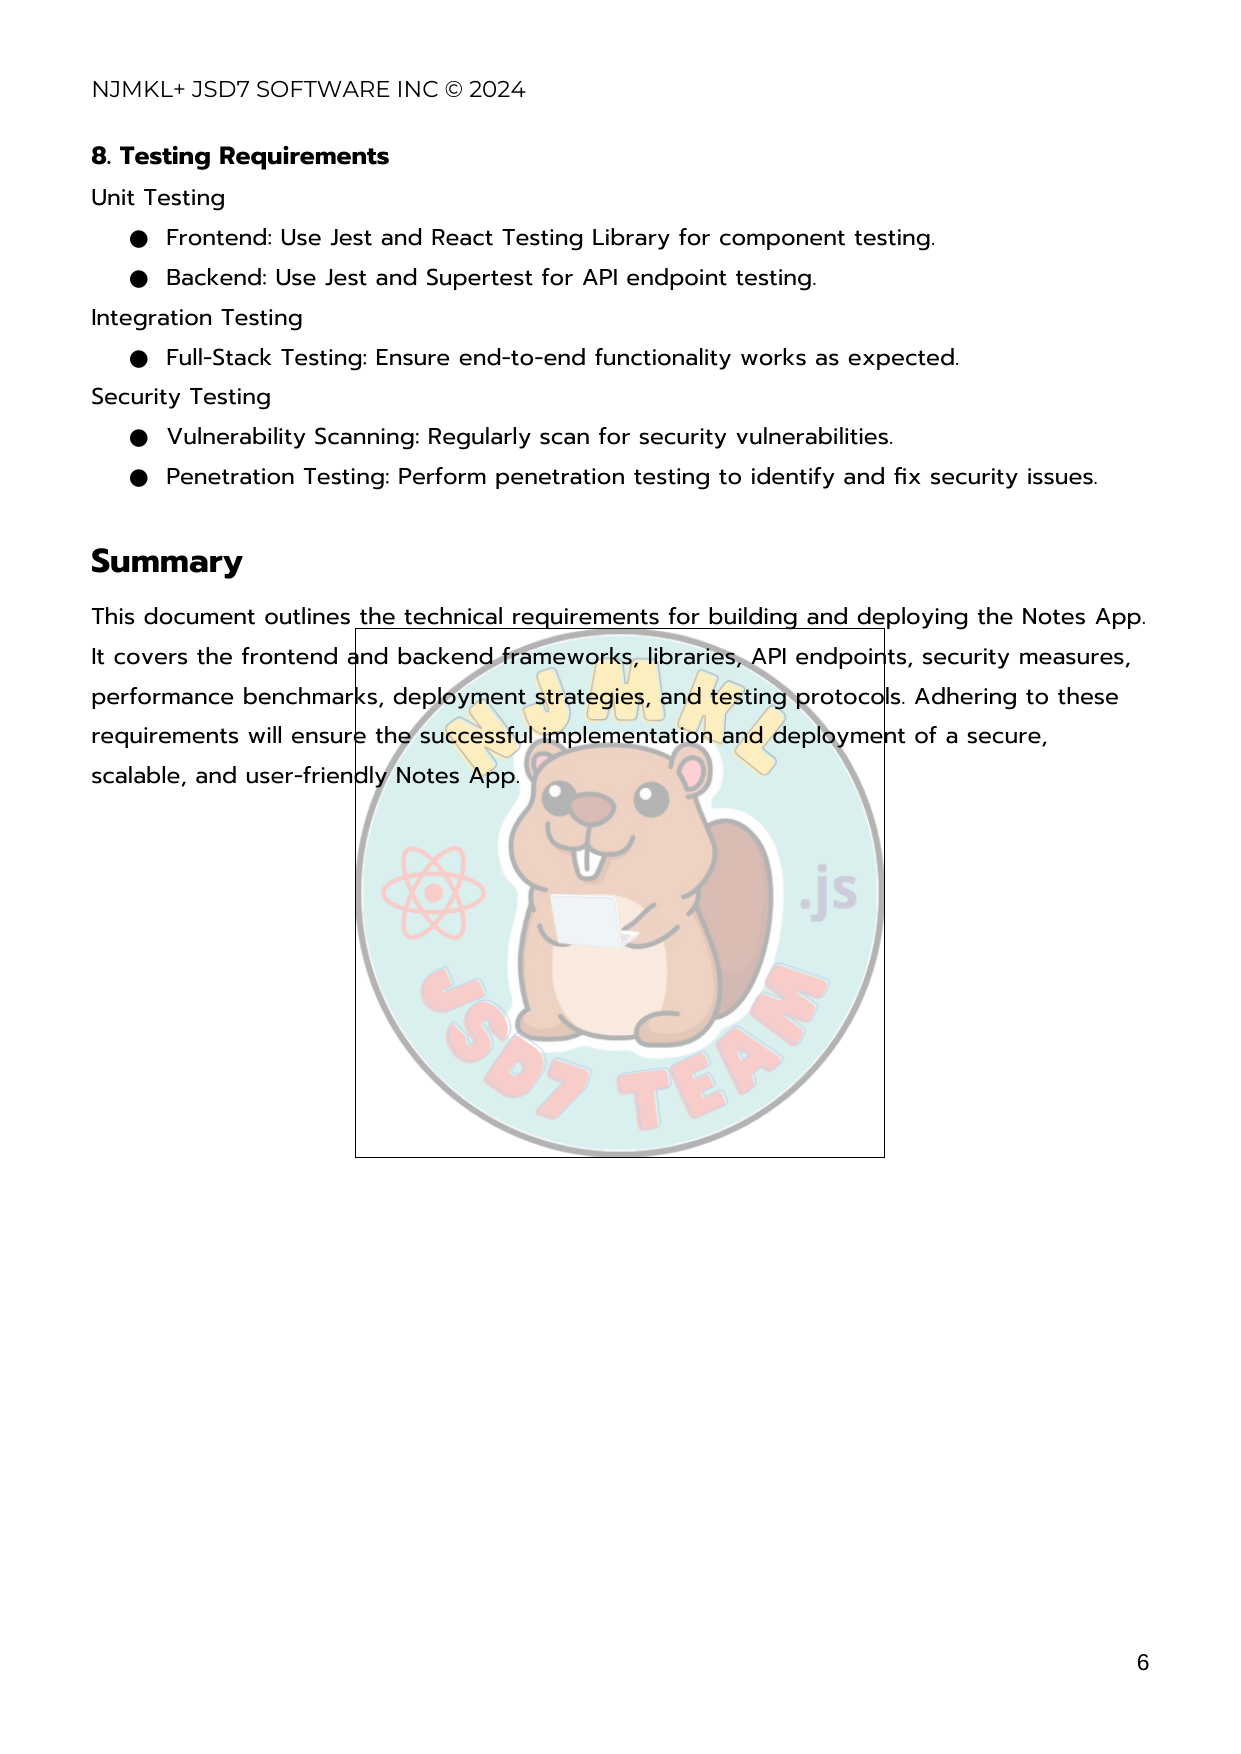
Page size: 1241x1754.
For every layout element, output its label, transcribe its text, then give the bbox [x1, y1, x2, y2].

subtitle Summary [91, 537, 1149, 587]
list Backend: Use Jest and Supertest for API endpoint testing. [128, 260, 1149, 295]
text 8. Testing Requirements [91, 137, 1149, 175]
text Unit Testing [91, 181, 1149, 215]
list Vulnerability Scanning: Regularly scan for security vulnerabilities. [128, 419, 1149, 454]
list Full-Stack Testing: Ensure end-to-end functionality works as expected. [128, 340, 1149, 374]
text Integration Testing [91, 300, 1149, 335]
text This document outlines the technical requirements for building and deploying the Notes App. It covers the frontend and backend frameworks, libraries, API endpoints, security measures, performance benchmarks, deployment strategies, and testing protocols. Adhering to these requirements will ensure the successful implementation and deployment of a secure, scalable, and user-friendly Notes App. [91, 599, 1149, 793]
text Security Testing [91, 380, 1149, 414]
list Frontend: Use Jest and React Testing Library for component testing. [128, 221, 1149, 255]
list Penetration Testing: Perform penetration testing to identify and fix security issues. [128, 459, 1149, 494]
picture [356, 793, 884, 1157]
